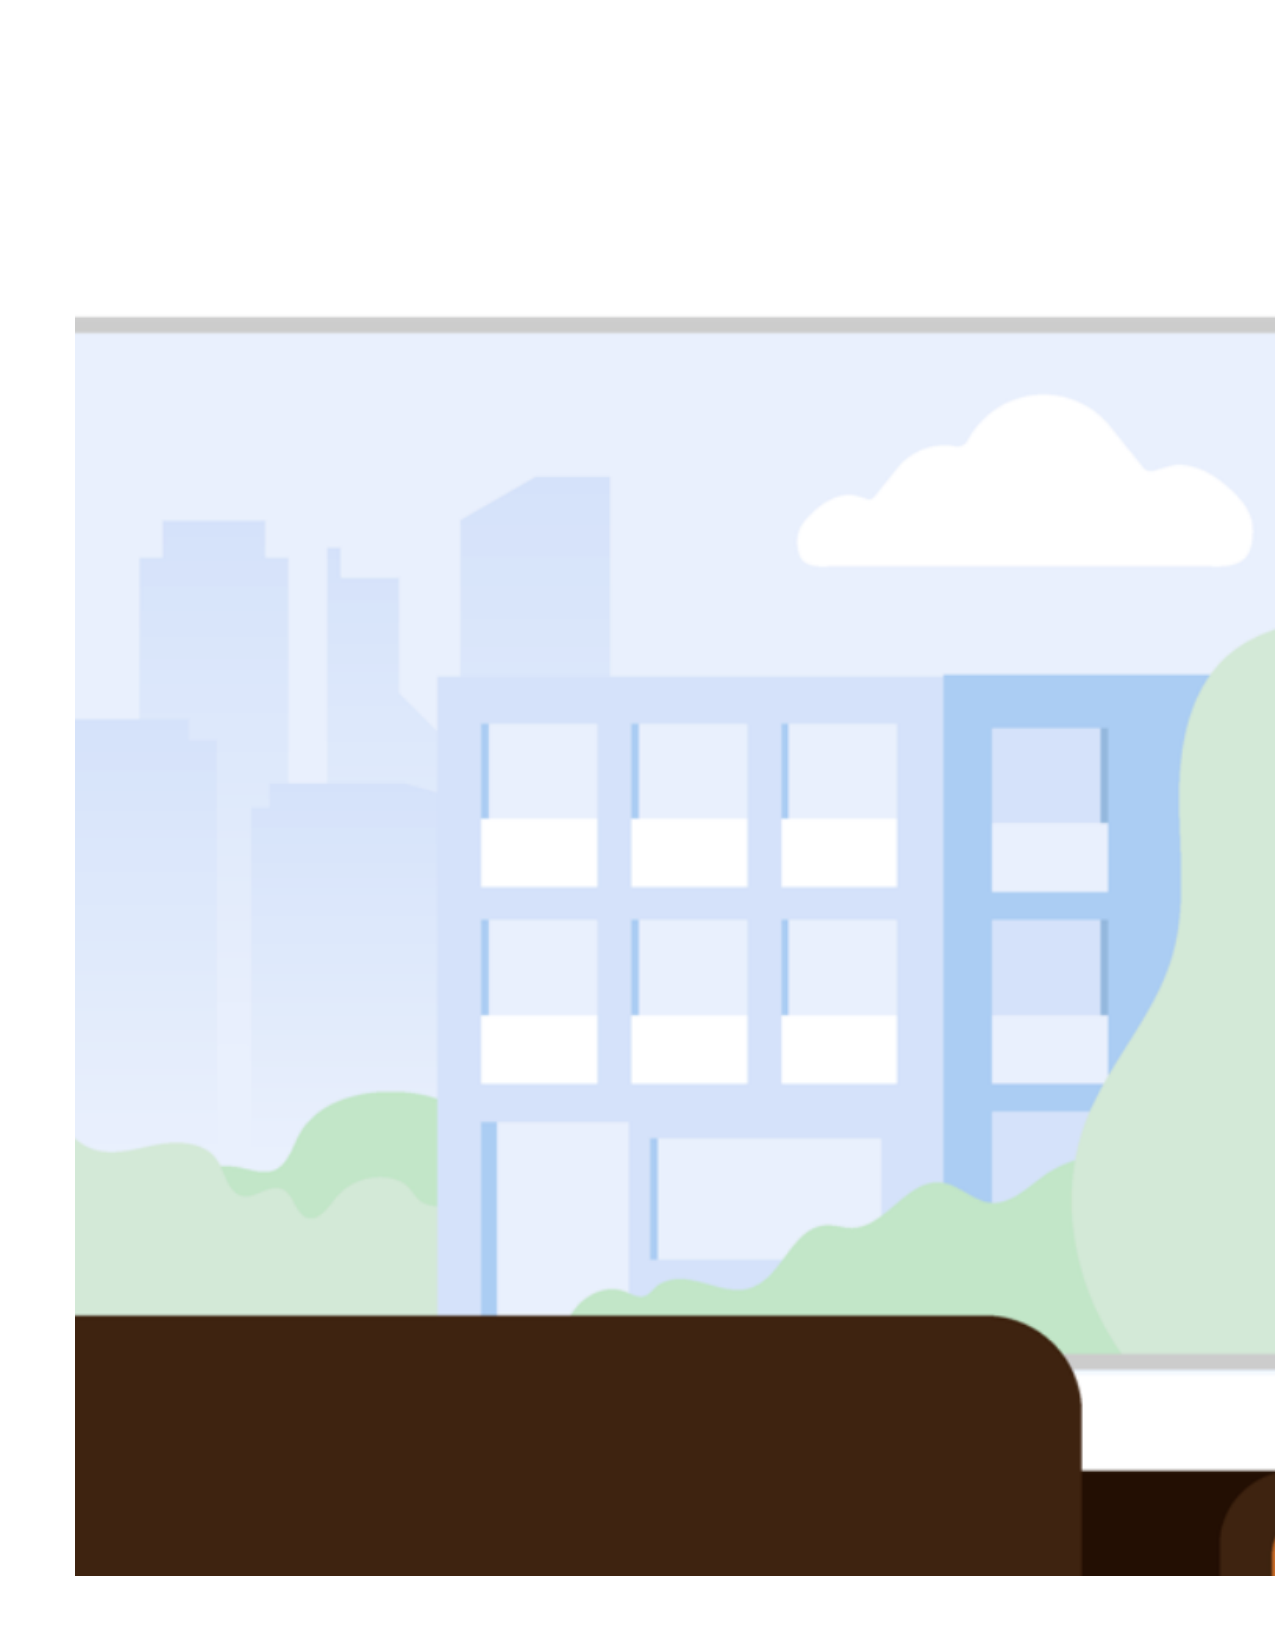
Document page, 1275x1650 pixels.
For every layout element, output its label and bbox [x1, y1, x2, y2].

picture [75, 75, 1275, 1576]
